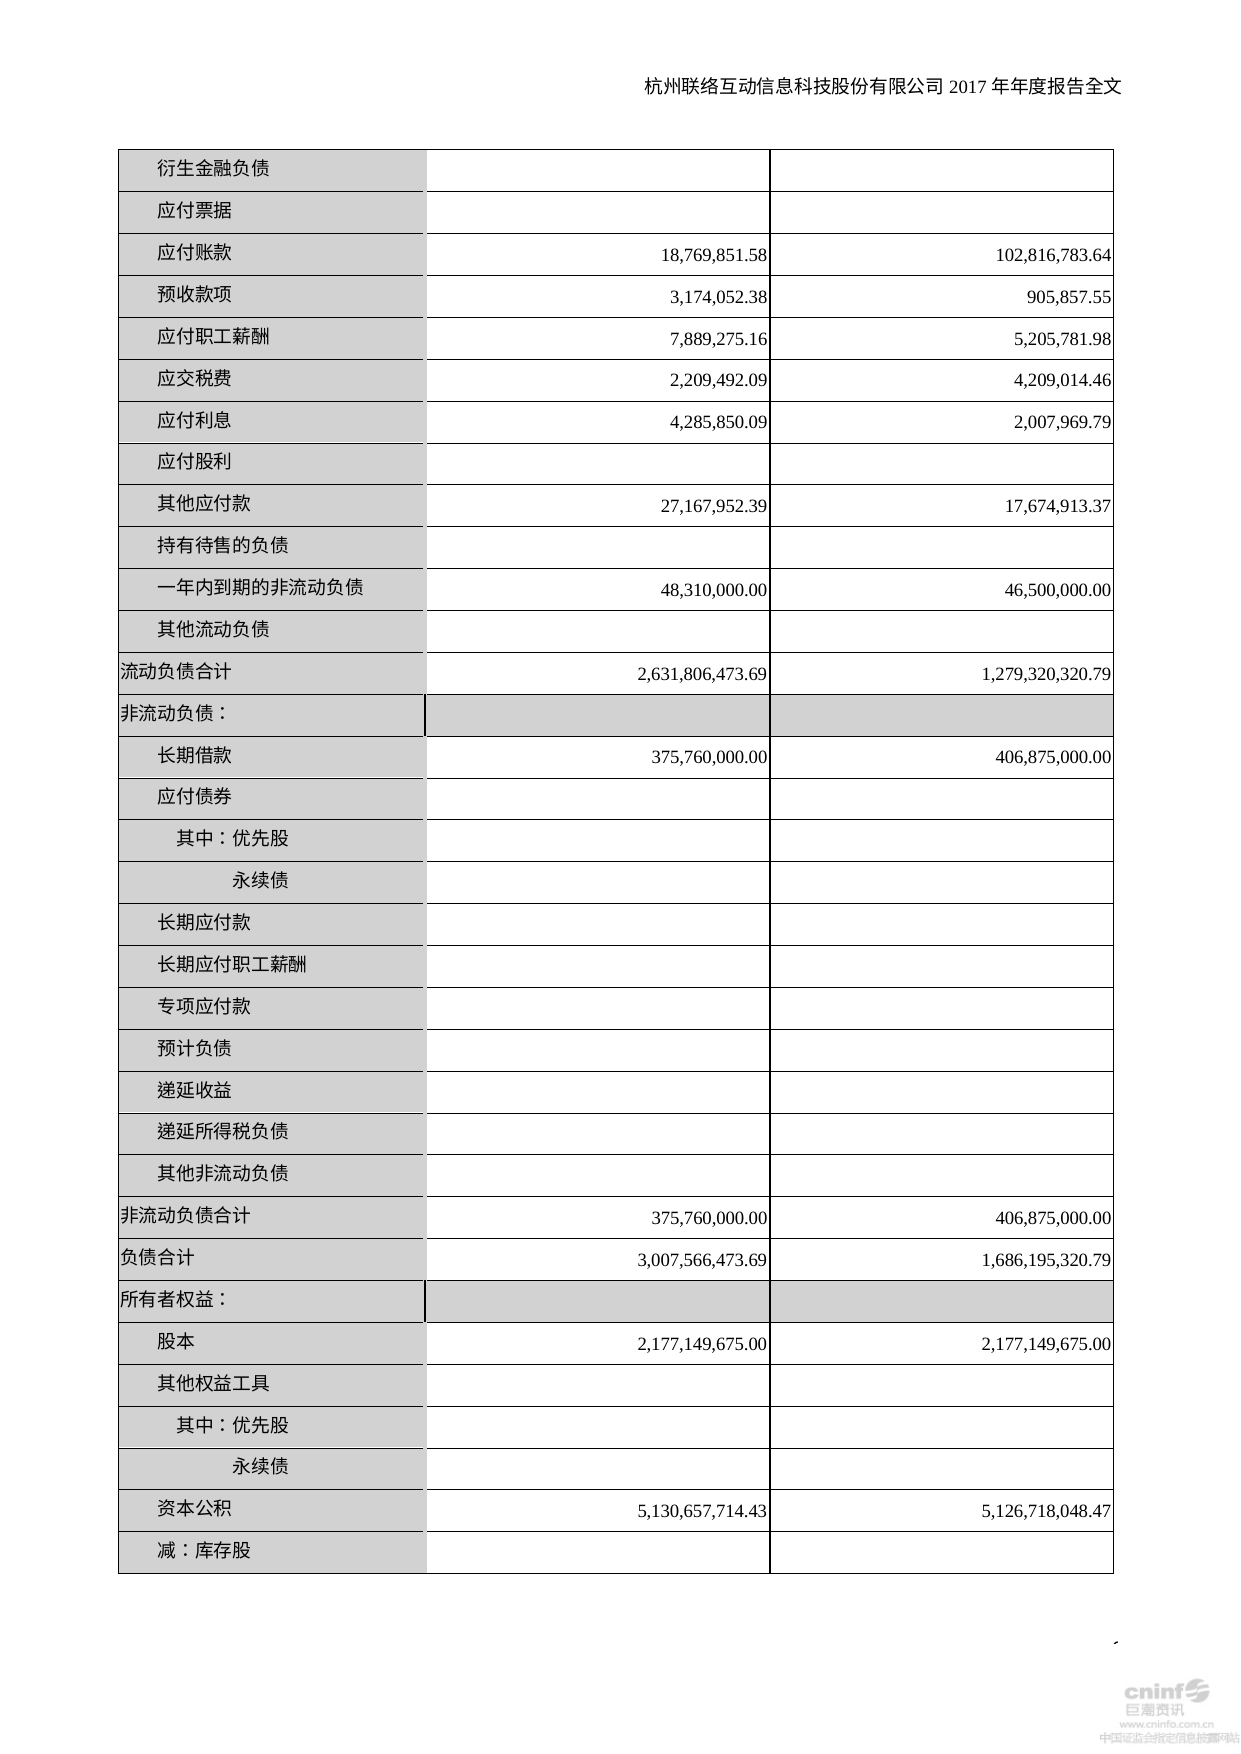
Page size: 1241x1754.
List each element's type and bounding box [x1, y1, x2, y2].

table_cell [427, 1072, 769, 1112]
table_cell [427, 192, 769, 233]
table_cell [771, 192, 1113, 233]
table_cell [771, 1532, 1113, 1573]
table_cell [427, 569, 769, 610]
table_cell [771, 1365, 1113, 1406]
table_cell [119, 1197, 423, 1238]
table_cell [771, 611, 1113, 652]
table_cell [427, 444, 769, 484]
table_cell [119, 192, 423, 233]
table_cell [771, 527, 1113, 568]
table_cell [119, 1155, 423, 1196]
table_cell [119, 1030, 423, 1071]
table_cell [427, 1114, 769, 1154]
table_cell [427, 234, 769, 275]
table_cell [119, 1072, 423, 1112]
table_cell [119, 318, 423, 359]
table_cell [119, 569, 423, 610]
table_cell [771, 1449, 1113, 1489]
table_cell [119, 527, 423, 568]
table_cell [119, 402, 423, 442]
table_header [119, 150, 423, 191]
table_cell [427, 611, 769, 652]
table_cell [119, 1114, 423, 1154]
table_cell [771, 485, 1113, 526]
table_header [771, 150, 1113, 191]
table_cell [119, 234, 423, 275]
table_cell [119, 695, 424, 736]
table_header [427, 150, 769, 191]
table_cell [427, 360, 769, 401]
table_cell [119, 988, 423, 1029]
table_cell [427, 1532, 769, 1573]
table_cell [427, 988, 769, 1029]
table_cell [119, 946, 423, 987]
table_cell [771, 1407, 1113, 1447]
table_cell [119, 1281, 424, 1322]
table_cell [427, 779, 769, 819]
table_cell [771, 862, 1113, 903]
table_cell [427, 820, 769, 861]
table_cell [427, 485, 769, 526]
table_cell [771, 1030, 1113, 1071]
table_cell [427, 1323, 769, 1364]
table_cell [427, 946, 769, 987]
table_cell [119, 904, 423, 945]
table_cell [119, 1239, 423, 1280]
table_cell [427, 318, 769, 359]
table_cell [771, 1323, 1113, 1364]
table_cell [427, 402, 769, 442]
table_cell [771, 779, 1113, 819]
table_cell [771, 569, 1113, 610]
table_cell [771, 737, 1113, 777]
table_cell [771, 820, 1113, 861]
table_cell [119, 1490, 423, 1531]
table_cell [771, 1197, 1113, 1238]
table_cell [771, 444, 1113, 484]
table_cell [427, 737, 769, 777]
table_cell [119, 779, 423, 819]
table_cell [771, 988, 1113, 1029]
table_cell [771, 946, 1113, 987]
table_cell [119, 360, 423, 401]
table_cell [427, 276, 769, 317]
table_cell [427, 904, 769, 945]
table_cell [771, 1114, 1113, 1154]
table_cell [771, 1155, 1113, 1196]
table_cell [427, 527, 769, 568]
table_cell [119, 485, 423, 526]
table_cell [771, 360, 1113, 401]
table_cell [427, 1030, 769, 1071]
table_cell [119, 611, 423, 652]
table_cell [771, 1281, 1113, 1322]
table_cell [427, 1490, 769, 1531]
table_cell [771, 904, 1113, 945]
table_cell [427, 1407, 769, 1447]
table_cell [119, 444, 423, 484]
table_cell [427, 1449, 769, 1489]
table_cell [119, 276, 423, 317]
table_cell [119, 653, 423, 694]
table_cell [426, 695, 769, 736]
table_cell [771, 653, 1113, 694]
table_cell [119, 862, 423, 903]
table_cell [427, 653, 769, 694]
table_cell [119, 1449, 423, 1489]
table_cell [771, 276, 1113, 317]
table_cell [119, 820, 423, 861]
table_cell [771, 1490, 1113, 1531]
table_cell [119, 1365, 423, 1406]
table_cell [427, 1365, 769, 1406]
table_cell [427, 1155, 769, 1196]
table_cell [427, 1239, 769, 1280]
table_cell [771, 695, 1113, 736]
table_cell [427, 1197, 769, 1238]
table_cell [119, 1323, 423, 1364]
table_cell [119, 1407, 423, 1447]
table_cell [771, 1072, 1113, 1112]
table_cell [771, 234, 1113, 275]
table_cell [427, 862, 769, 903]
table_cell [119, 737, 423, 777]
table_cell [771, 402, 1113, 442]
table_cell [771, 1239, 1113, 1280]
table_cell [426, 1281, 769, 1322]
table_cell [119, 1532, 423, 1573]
picture [1099, 1673, 1241, 1754]
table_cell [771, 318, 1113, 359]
